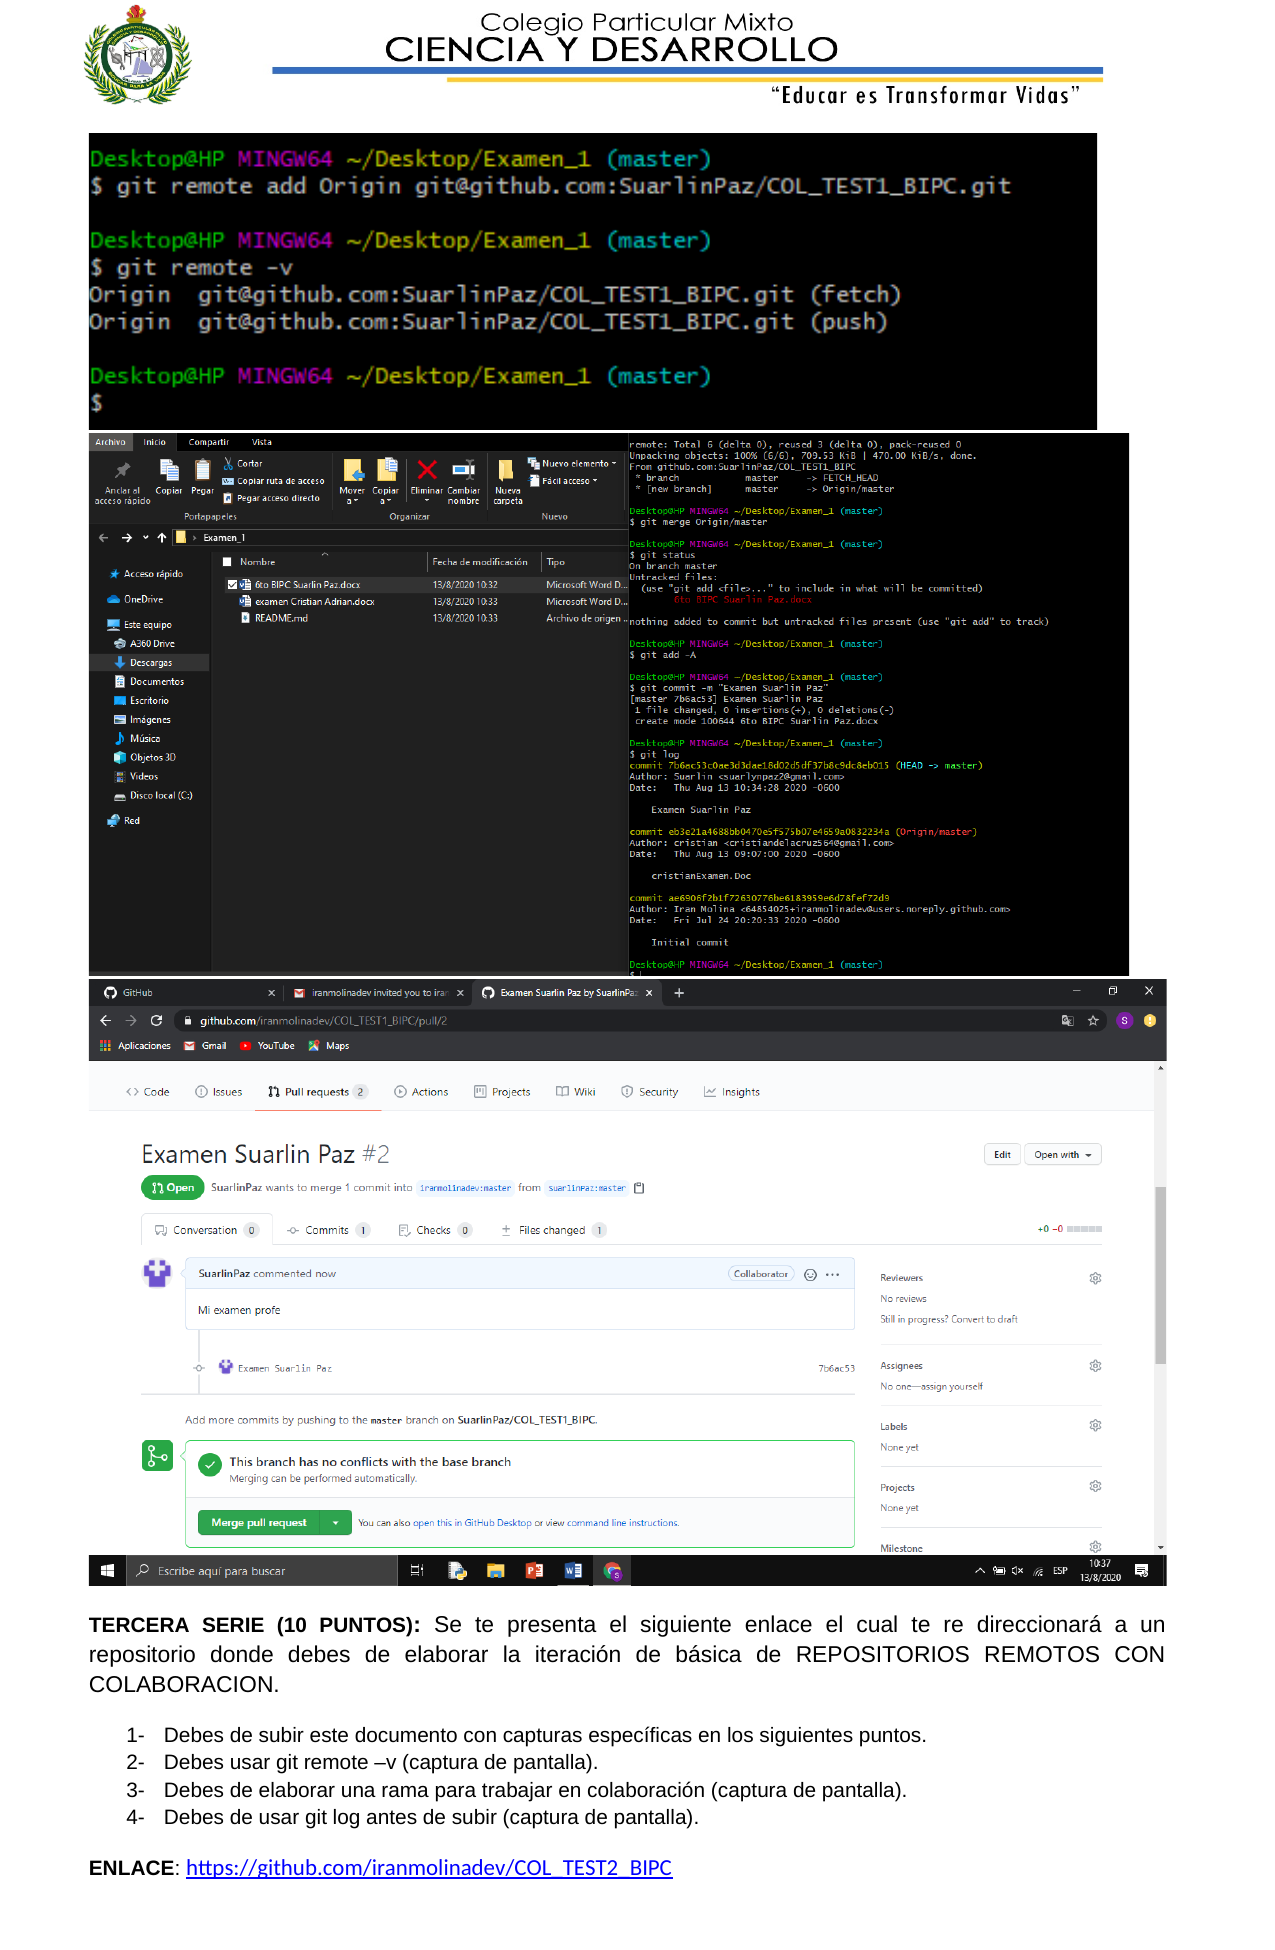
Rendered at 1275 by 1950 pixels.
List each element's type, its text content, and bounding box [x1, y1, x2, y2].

list Debes de elaborar una rama para trabajar en colaboración (captura de pantalla). [126, 1777, 1167, 1801]
list Debes de subir este documento con capturas específicas en los siguientes puntos. [126, 1722, 1167, 1746]
picture [262, 6, 1104, 114]
list Debes de usar git log antes de subir (captura de pantalla). [126, 1805, 1167, 1829]
picture [88, 433, 1130, 976]
picture [82, 4, 193, 108]
picture [88, 133, 1098, 430]
text ENLACE: https://github.com/iranmolinadev/COL_TEST2_BIPC [89, 1853, 1167, 1881]
text TERCERA SERIE (10 PUNTOS): Se te presenta el siguiente enlace el cual te re direccionará a un repositorio donde debes de elaborar la iteración de básica de REPOSITORIOS REMOTOS CON COLABORACION. [89, 1611, 1167, 1698]
picture [88, 979, 1167, 1586]
list Debes usar git remote –v (captura de pantalla). [126, 1750, 1167, 1774]
